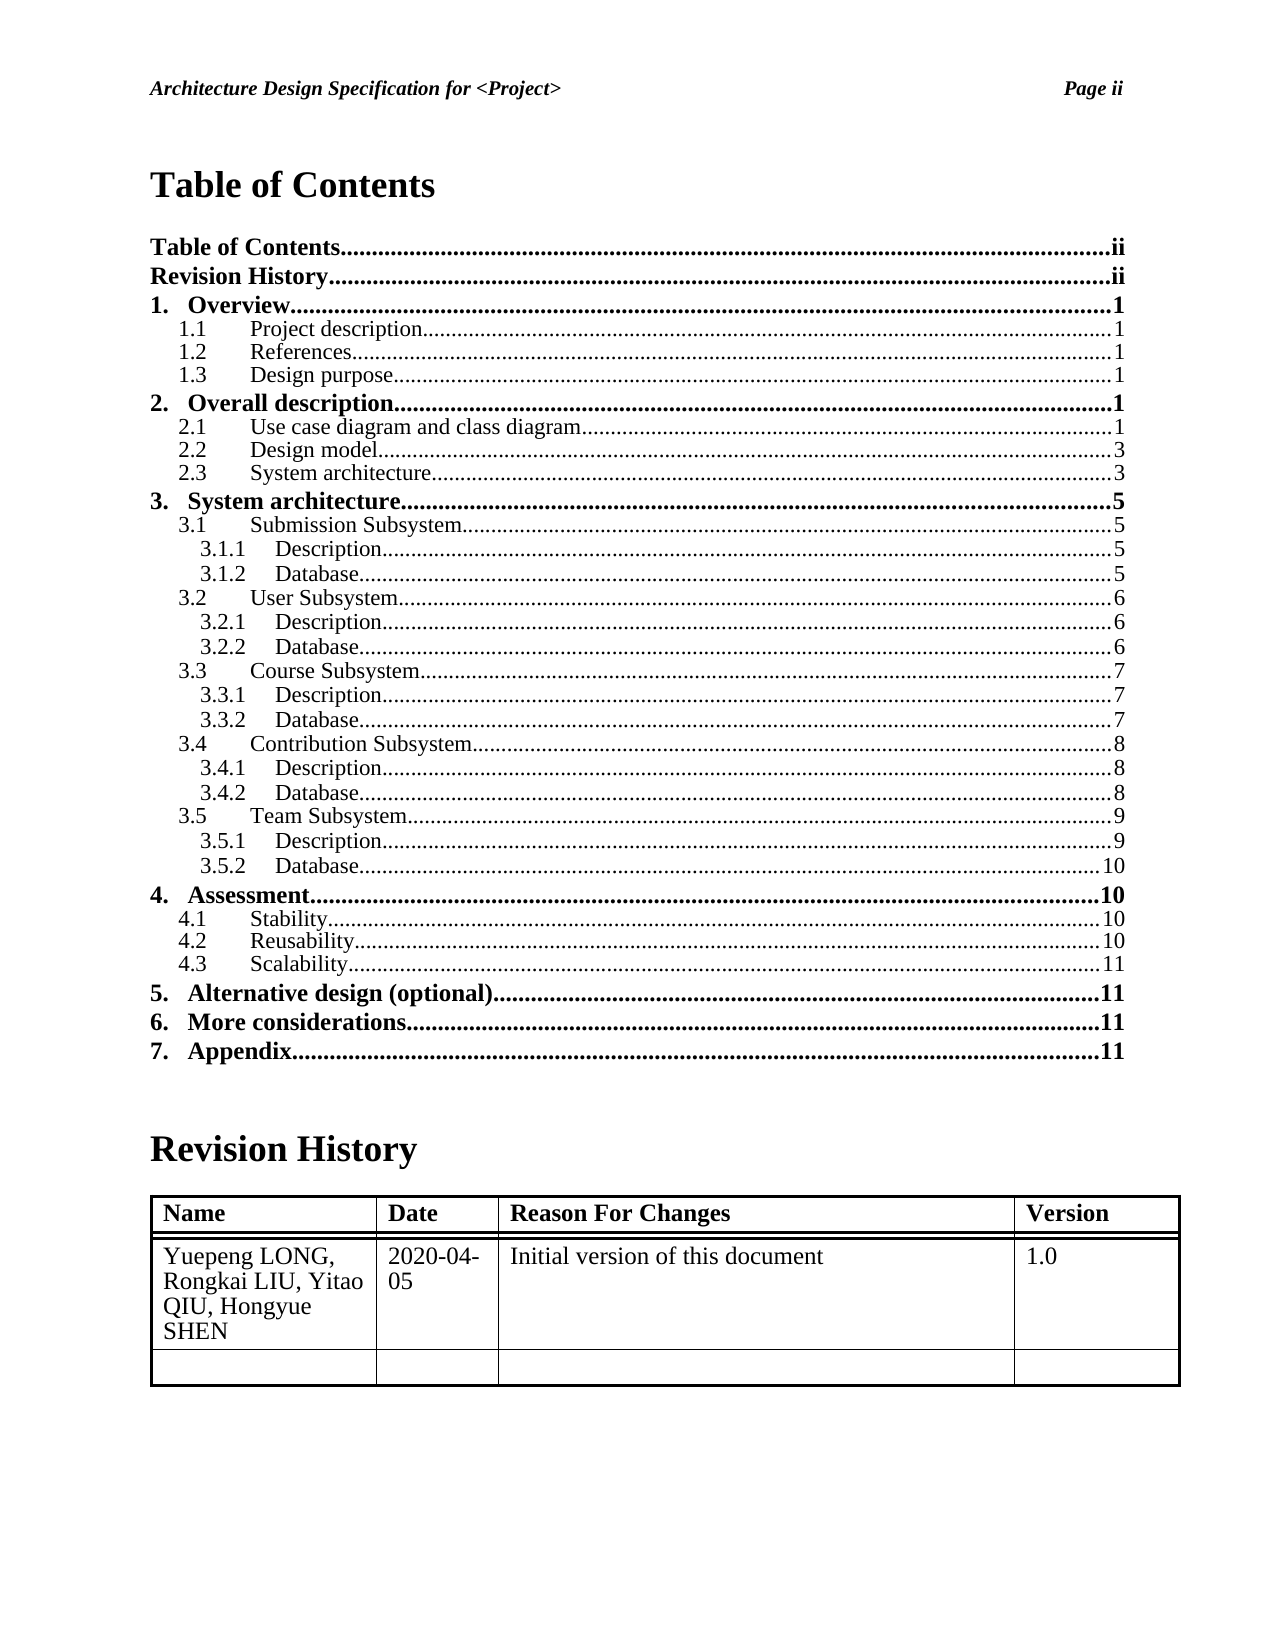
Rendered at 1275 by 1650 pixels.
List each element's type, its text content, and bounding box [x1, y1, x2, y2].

table_header Reason For Changes [499, 1198, 1014, 1231]
table_cell 1.0 [1015, 1240, 1178, 1349]
table_header Date [377, 1198, 498, 1231]
table_cell Yuepeng LONG, Rongkai LIU, Yitao QIU, Hongyue SHEN [153, 1240, 376, 1349]
text 5. Alternative design (optional) 11 [150, 983, 1125, 1006]
text 6. More considerations 11 [150, 1012, 1125, 1035]
text 3.3.1 Description 7 [200, 683, 1125, 708]
text 3.5.1 Description 9 [200, 828, 1125, 853]
text 3.2.2 Database 6 [200, 635, 1125, 660]
table_cell [153, 1350, 376, 1384]
text 4.1 Stability 10 [178, 908, 1125, 931]
text 3. System architecture 5 [150, 491, 1125, 514]
text 3.4.1 Description 8 [200, 756, 1125, 781]
text 1.3 Design purpose 1 [178, 364, 1125, 387]
text 3.4.2 Database 8 [200, 781, 1125, 806]
table_header Version [1015, 1198, 1178, 1231]
text 3.4 Contribution Subsystem 8 [178, 733, 1125, 756]
text 4.3 Scalability 11 [178, 953, 1125, 976]
text 1. Overview 1 [150, 295, 1125, 318]
text 3.5.2 Database 10 [200, 853, 1125, 878]
table_header Name [153, 1198, 376, 1231]
table_cell [377, 1350, 498, 1384]
text 3.1 Submission Subsystem 5 [178, 514, 1125, 537]
text Revision History ii [150, 266, 1125, 289]
text 7. Appendix 11 [150, 1041, 1125, 1064]
text 2.1 Use case diagram and class diagram 1 [178, 416, 1125, 439]
text 2.3 System architecture 3 [178, 462, 1125, 485]
text 3.3.2 Database 7 [200, 708, 1125, 733]
text 3.1.2 Database 5 [200, 562, 1125, 587]
text 1.2 References 1 [178, 341, 1125, 364]
table_cell [499, 1350, 1014, 1384]
text 2.2 Design model 3 [178, 439, 1125, 462]
text 1.1 Project description 1 [178, 318, 1125, 341]
table_cell Initial version of this document [499, 1240, 1014, 1349]
text Table of Contents [150, 162, 1125, 206]
table_cell 2020-04-05 [377, 1240, 498, 1349]
text Revision History [150, 1126, 1125, 1169]
text 2. Overall description 1 [150, 393, 1125, 416]
table_cell [1015, 1350, 1178, 1384]
text 3.2 User Subsystem 6 [178, 587, 1125, 610]
text 3.5 Team Subsystem 9 [178, 806, 1125, 828]
text 4.2 Reusability 10 [178, 931, 1125, 953]
text 4. Assessment 10 [150, 885, 1125, 908]
text 3.3 Course Subsystem 7 [178, 660, 1125, 683]
text Table of Contents ii [150, 237, 1125, 260]
text 3.1.1 Description 5 [200, 537, 1125, 562]
text 3.2.1 Description 6 [200, 610, 1125, 635]
